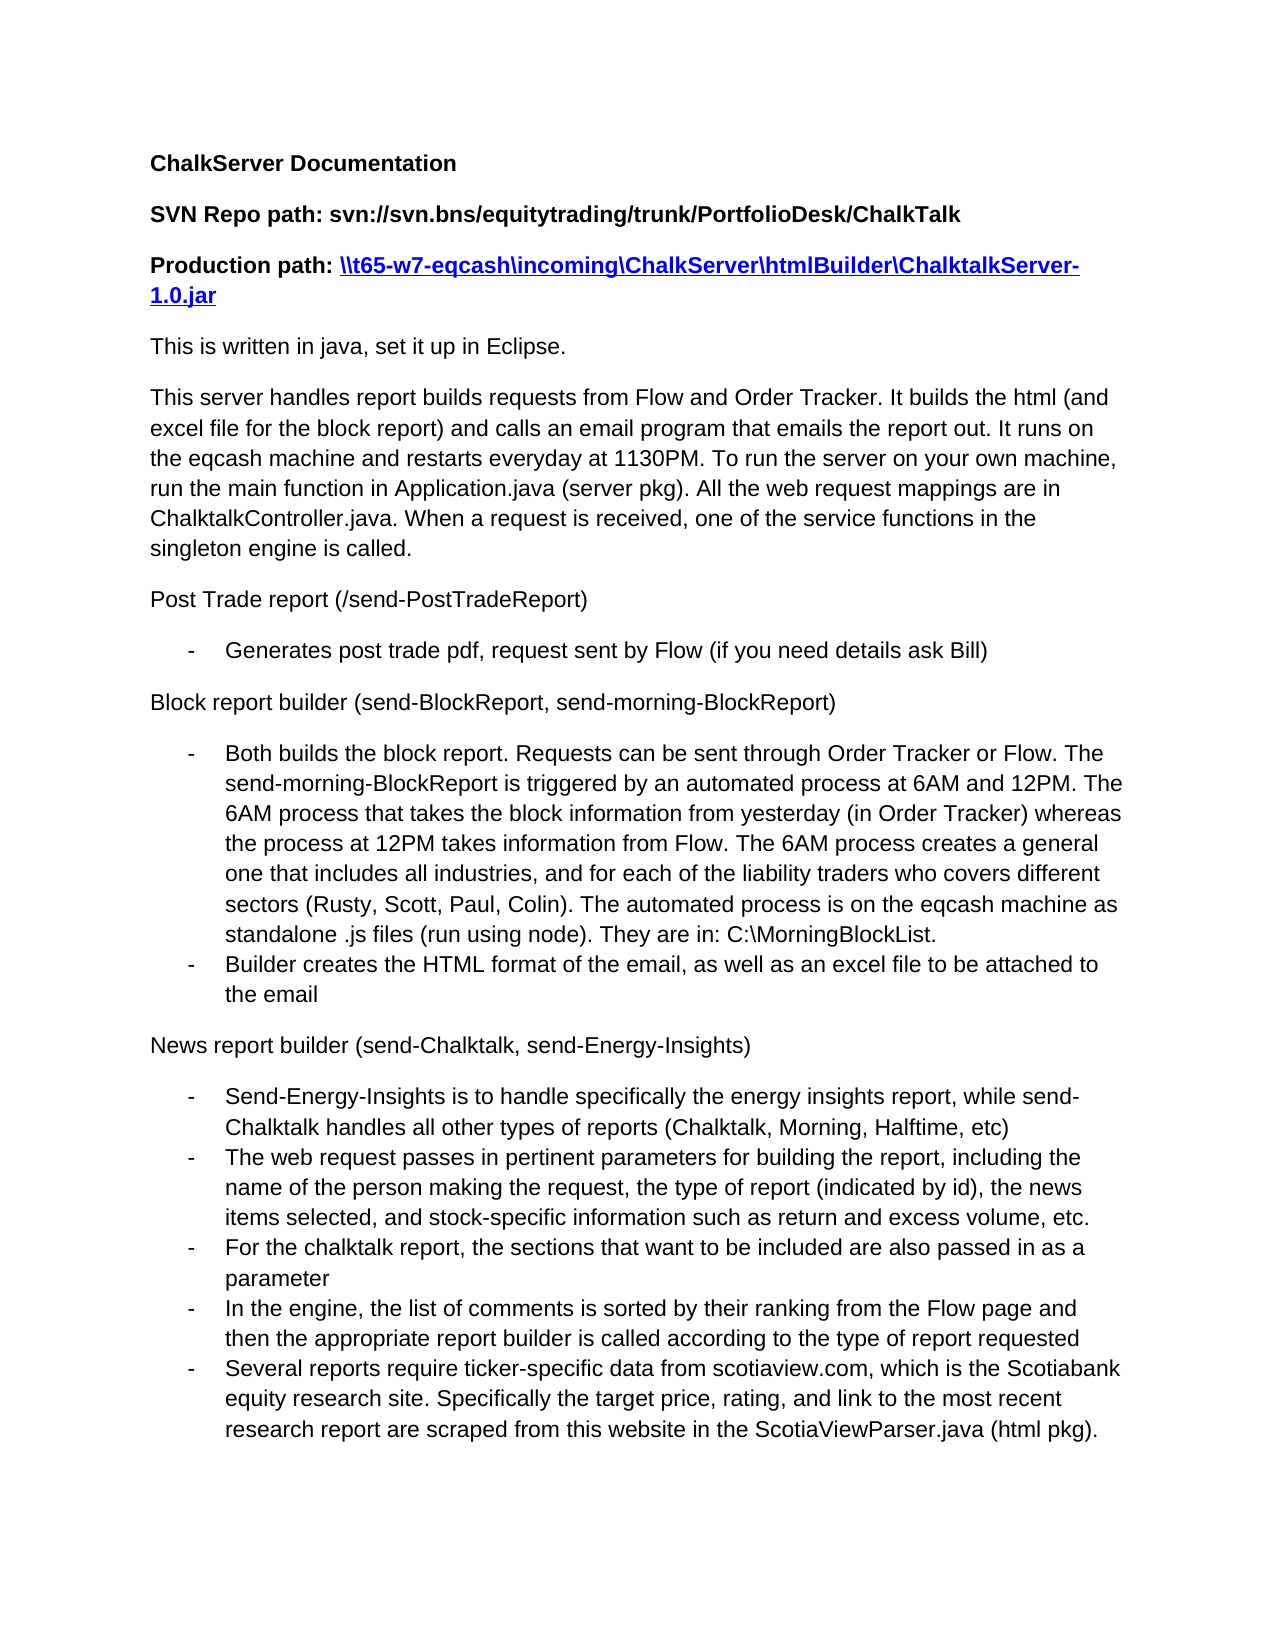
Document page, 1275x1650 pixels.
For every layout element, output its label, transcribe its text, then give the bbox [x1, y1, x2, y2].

text ChalkServer Documentation [150, 150, 1125, 176]
text This server handles report builds requests from Flow and Order Tracker. It builds the html (and excel file for the block report) and calls an email program that emails the report out. It runs on the eqcash machine and restarts everyday at 1130PM. To run the server on your own machine, run the main function in Application.java (server pkg). All the web request mappings are in ChalktalkController.java. When a request is received, one of the service functions in the singleton engine is called. [150, 384, 1125, 562]
list For the chalktalk report, the sections that want to be included are also passed in as a parameter [187, 1234, 1125, 1291]
text This is written in java, set it up in Eclipse. [150, 333, 1125, 360]
text Block report builder (send-BlockReport, send-morning-BlockReport) [150, 688, 1125, 715]
text SVN Repo path: svn://svn.bns/equitytrading/trunk/PortfolioDesk/ChalkTalk [150, 201, 1125, 227]
list In the engine, the list of comments is sorted by their ranking from the Flow page and then the appropriate report builder is called according to the type of report requested [187, 1295, 1125, 1351]
list The web request passes in pertinent parameters for building the report, including the name of the person making the request, the type of report (indicated by id), the news items selected, and stock-specific information such as return and excess volume, etc. [187, 1144, 1125, 1231]
text Production path: \\t65-w7-eqcash\incoming\ChalkServer\htmlBuilder\ChalktalkServer-1.0.jar [150, 252, 1125, 309]
list Several reports require ticker-specific data from scotiaview.com, which is the Scotiabank equity research site. Specifically the target price, rating, and link to the most recent research report are scraped from this website in the ScotiaViewParser.java (html pkg). [187, 1355, 1125, 1442]
list Generates post trade pdf, request sent by Flow (if you need details ask Bill) [187, 637, 1125, 664]
list Builder creates the HTML format of the email, as well as an excel file to be attached to the email [187, 951, 1125, 1008]
text News report builder (send-Chalktalk, send-Energy-Insights) [150, 1032, 1125, 1059]
text Post Trade report (/send-PostTradeReport) [150, 586, 1125, 613]
list Send-Energy-Insights is to handle specifically the energy insights report, while send-Chalktalk handles all other types of reports (Chalktalk, Morning, Halftime, etc) [187, 1083, 1125, 1140]
list Both builds the block report. Requests can be sent through Order Tracker or Flow. The send-morning-BlockReport is triggered by an automated process at 6AM and 12PM. The 6AM process that takes the block information from yesterday (in Order Tracker) whereas the process at 12PM takes information from Flow. The 6AM process creates a general one that includes all industries, and for each of the liability traders who covers different sectors (Rusty, Scott, Paul, Colin). The automated process is on the eqcash machine as standalone .js files (run using node). They are in: C:\MorningBlockList. [187, 739, 1125, 947]
